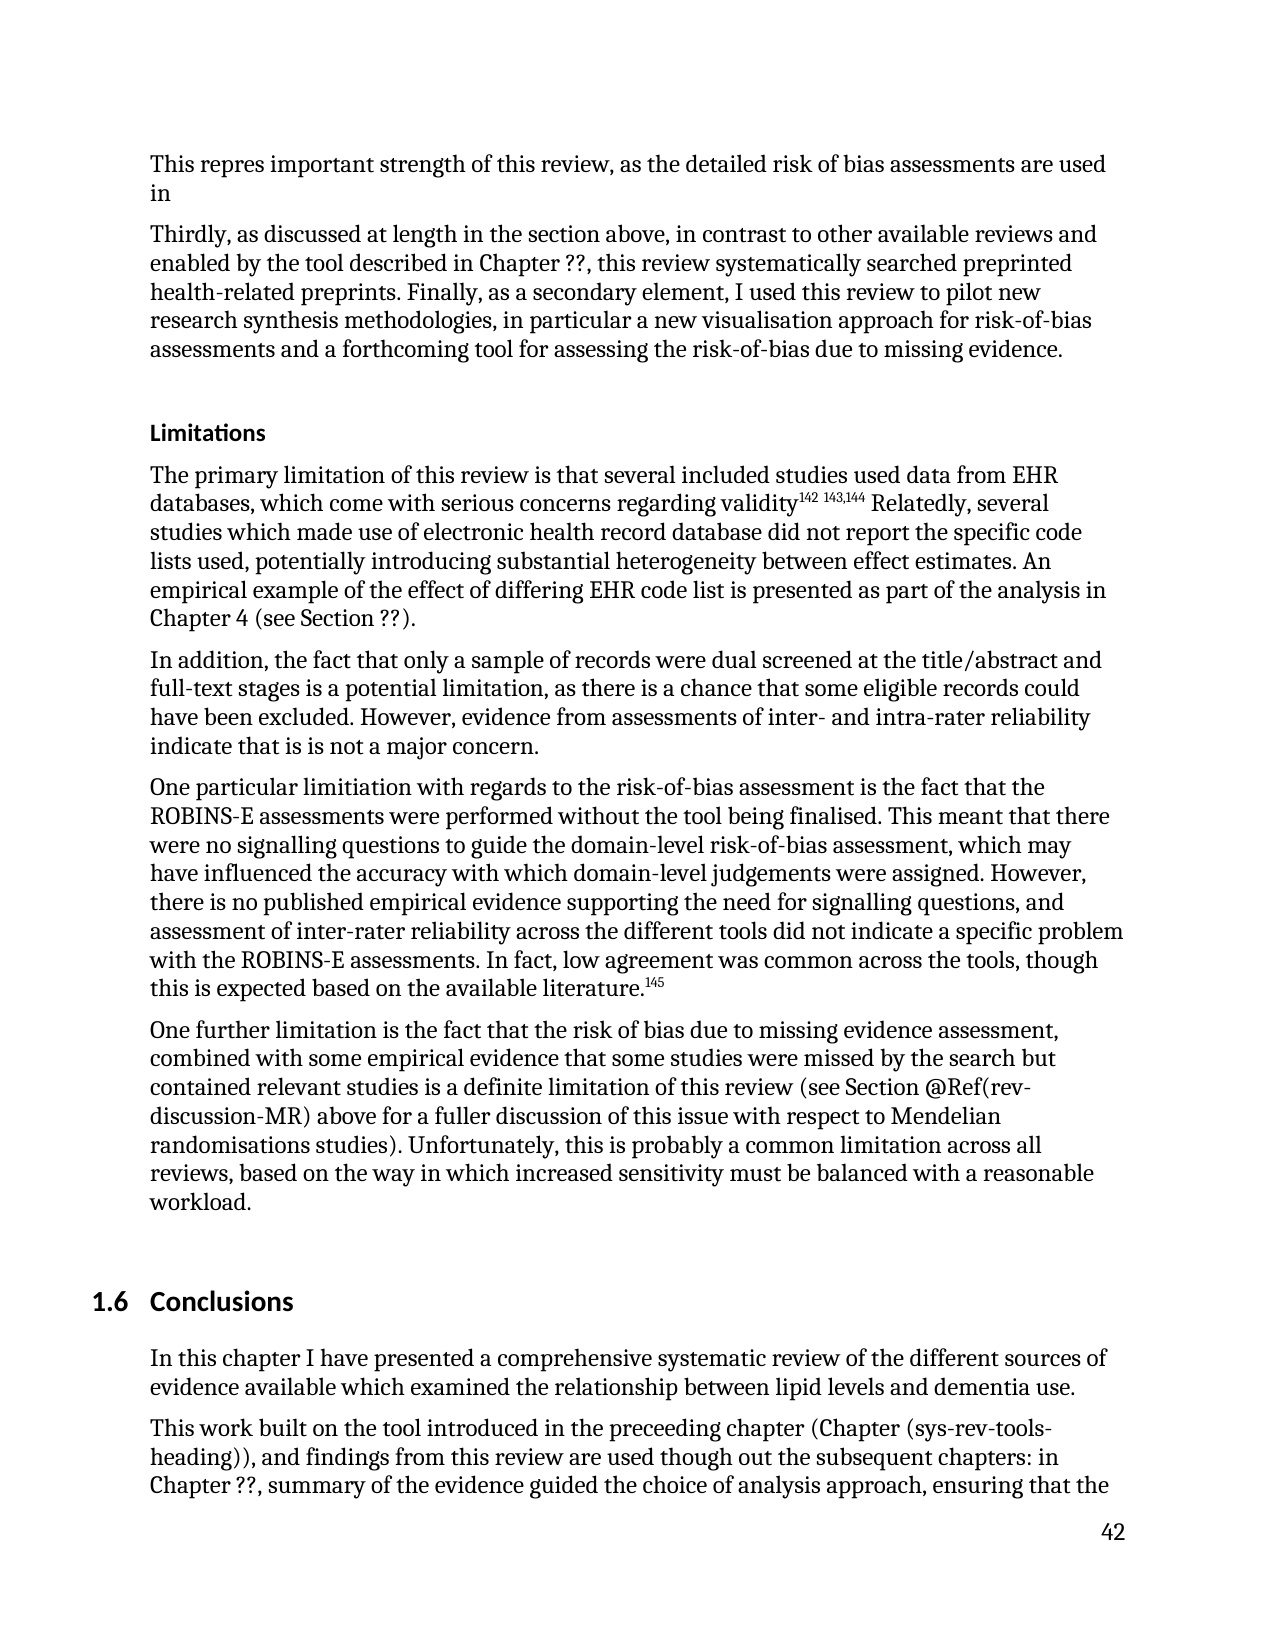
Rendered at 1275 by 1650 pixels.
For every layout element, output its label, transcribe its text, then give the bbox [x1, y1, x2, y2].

text Thirdly, as discussed at length in the section above, in contrast to other available reviews and enabled by the tool described in Chapter ??, this review systematically searched preprinted health-related preprints. Finally, as a secondary element, I used this review to pilot new research synthesis methodologies, in particular a new visualisation approach for risk-of-bias assessments and a forthcoming tool for assessing the risk-of-bias due to missing evidence. [150, 220, 1125, 364]
text In addition, the fact that only a sample of records were dual screened at the title/abstract and full-text stages is a potential limitation, as there is a chance that some eligible records could have been excluded. However, evidence from assessments of inter- and intra-rater reliability indicate that is is not a major concern. [150, 646, 1125, 761]
text The primary limitation of this review is that several included studies used data from EHR databases, which come with serious concerns regarding validity142 143,144 Relatedly, several studies which made use of electronic health record database did not report the specific code lists used, potentially introducing substantial heterogeneity between effect estimates. An empirical example of the effect of differing EHR code list is presented as part of the analysis in Chapter 4 (see Section ??). [150, 461, 1125, 633]
subtitle Limitations [150, 417, 1125, 448]
text One particular limitiation with regards to the risk-of-bias assessment is the fact that the ROBINS-E assessments were performed without the tool being finalised. This meant that there were no signalling questions to guide the domain-level risk-of-bias assessment, which may have influenced the accuracy with which domain-level judgements were assigned. However, there is no published empirical evidence supporting the need for signalling questions, and assessment of inter-rater reliability across the different tools did not indicate a specific problem with the ROBINS-E assessments. In fact, low agreement was common across the tools, though this is expected based on the available literature.145 [150, 773, 1125, 1003]
text One further limitation is the fact that the risk of bias due to missing evidence assessment, combined with some empirical evidence that some studies were missed by the search but contained relevant studies is a definite limitation of this review (see Section @Ref(rev-discussion-MR) above for a fuller discussion of this issue with respect to Mendelian randomisations studies). Unfortunately, this is probably a common limitation across all reviews, based on the way in which increased sensitivity must be balanced with a reasonable workload. [150, 1016, 1125, 1217]
subtitle Conclusions [91, 1283, 1125, 1319]
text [150, 1414, 1125, 1500]
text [150, 150, 1125, 207]
text In this chapter I have presented a comprehensive systematic review of the different sources of evidence available which examined the relationship between lipid levels and dementia use. [150, 1344, 1125, 1401]
